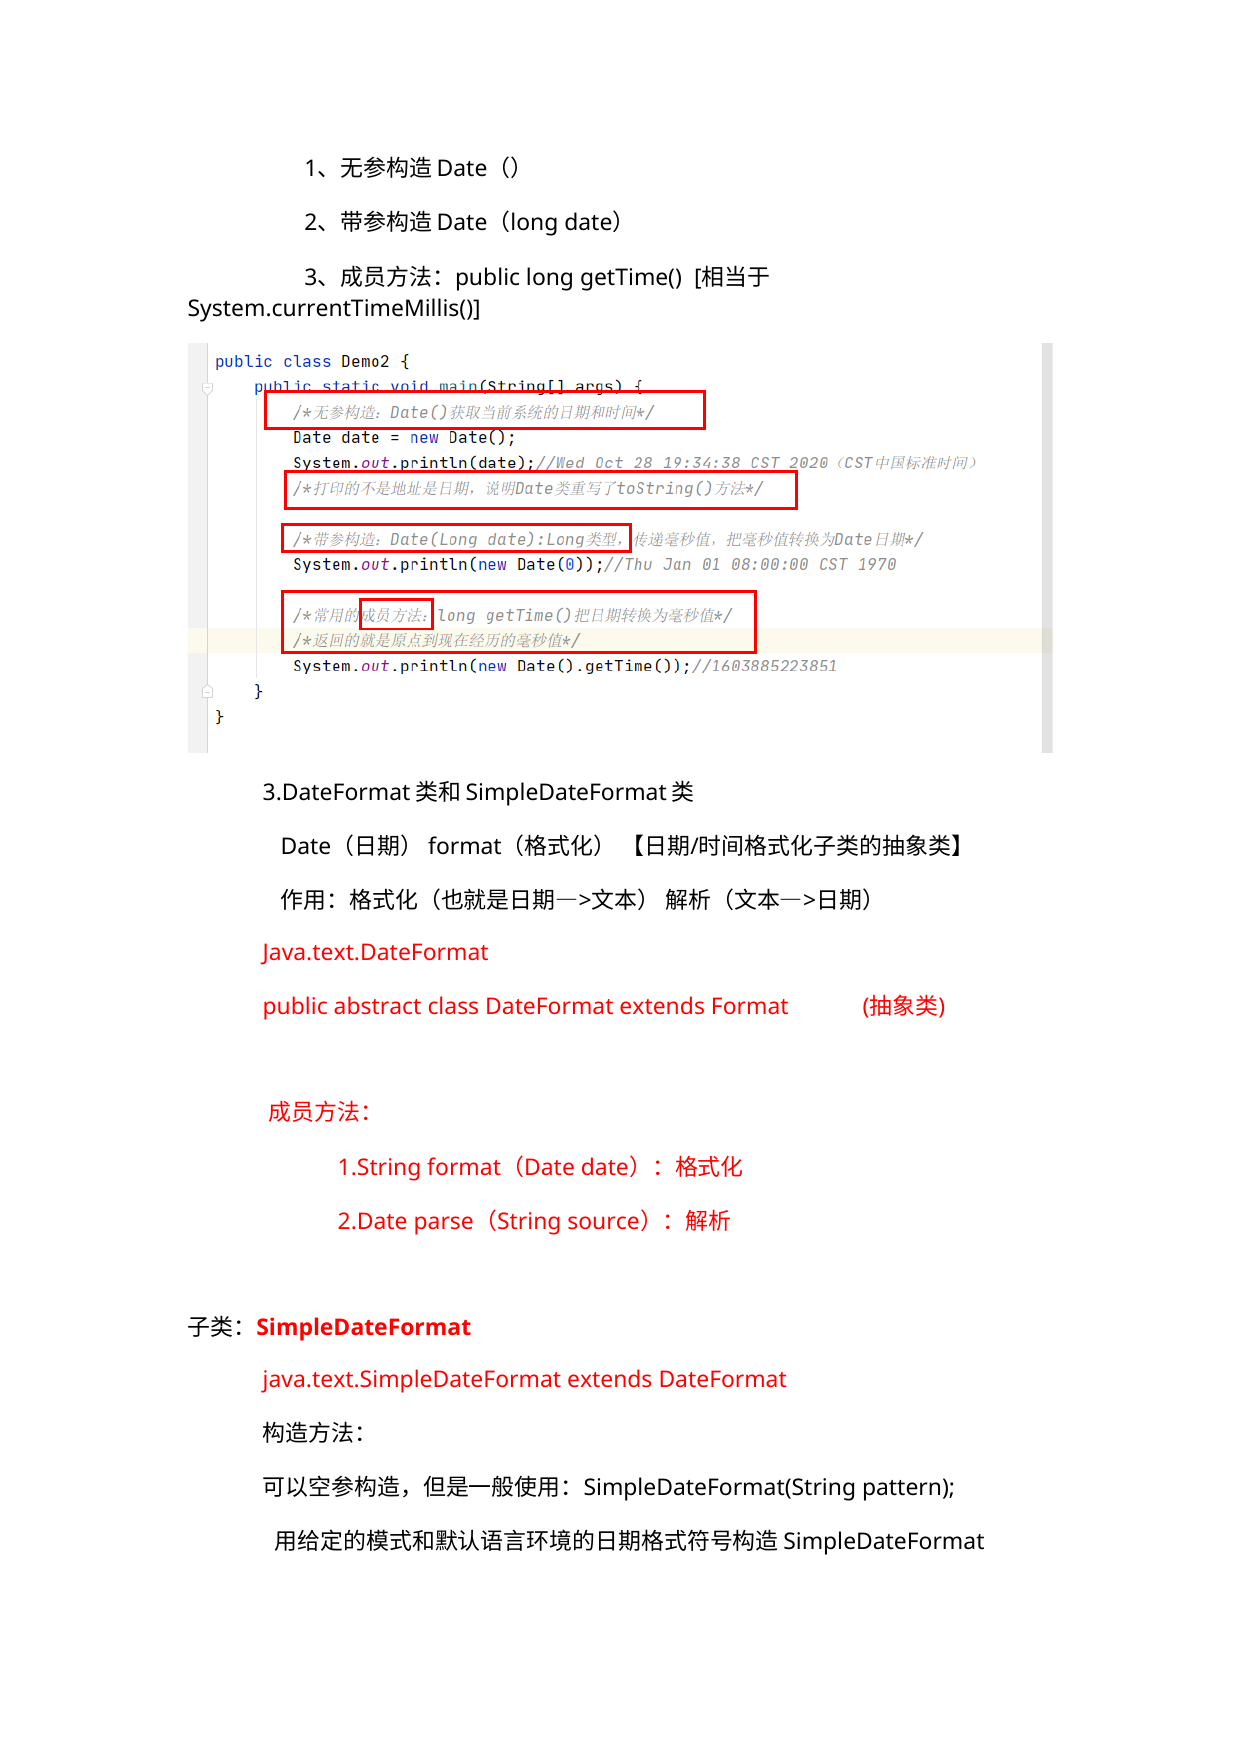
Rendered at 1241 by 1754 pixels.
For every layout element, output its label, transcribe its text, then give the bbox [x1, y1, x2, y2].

text 2、带参构造Date（long date） [187, 204, 1053, 237]
text java.text.SimpleDateFormat extends DateFormat [187, 1363, 1053, 1394]
text 用给定的模式和默认语言环境的日期格式符号构造SimpleDateFormat [187, 1523, 1053, 1557]
text 3、成员方法：public long getTime() [相当于System.currentTimeMillis()] [187, 258, 1053, 323]
text Java.text.DateFormat [187, 936, 1053, 967]
text 子类：SimpleDateFormat [187, 1309, 1053, 1342]
text 可以空参构造，但是一般使用：SimpleDateFormat(String pattern); [187, 1469, 1053, 1502]
text 成员方法： [187, 1094, 1053, 1127]
text 构造方法： [187, 1415, 1053, 1448]
text 3.DateFormat类和SimpleDateFormat类 [187, 773, 1053, 807]
text 作用：格式化（也就是日期—>文本） 解析（文本—>日期） [187, 882, 1053, 915]
text public abstract class DateFormat extends Format (抽象类) [187, 988, 1053, 1021]
picture [187, 343, 1053, 753]
text 2.Date parse（String source）：解析 [187, 1202, 1053, 1236]
text 1.String format（Date date）：格式化 [187, 1148, 1053, 1182]
text Date（日期） format（格式化） 【日期/时间格式化子类的抽象类】 [187, 828, 1053, 861]
text 1、无参构造Date（） [187, 150, 1053, 183]
